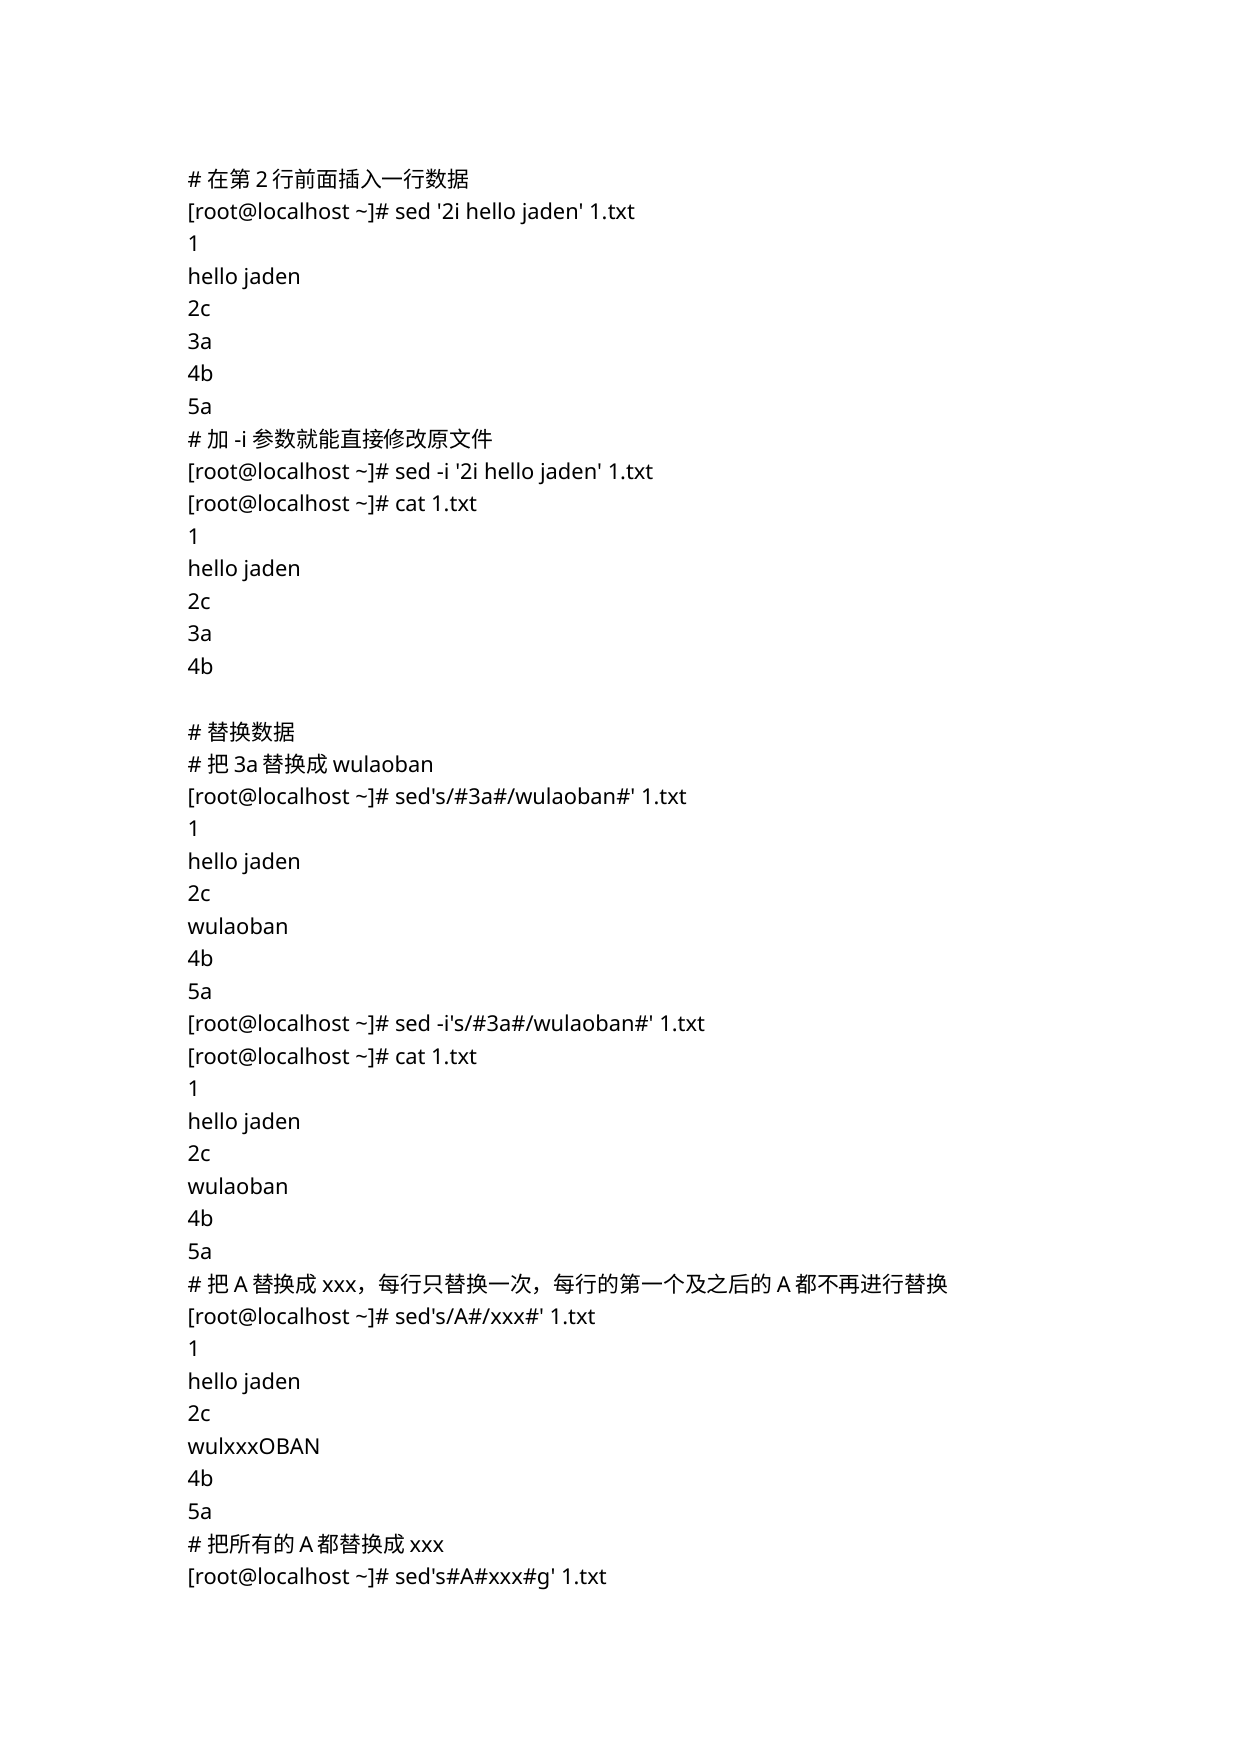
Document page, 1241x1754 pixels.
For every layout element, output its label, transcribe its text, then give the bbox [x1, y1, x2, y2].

text [root@localhost ~]# sed -i's/#3a#/wulaoban#' 1.txt [187, 1007, 1053, 1039]
text 1 [187, 1072, 1053, 1104]
text 5a [187, 1494, 1053, 1527]
text 2c [187, 584, 1053, 617]
text 4b [187, 942, 1053, 974]
text 4b [187, 1202, 1053, 1234]
text 4b [187, 1462, 1053, 1494]
text # 把3a替换成wulaoban [187, 747, 1053, 779]
text 5a [187, 1234, 1053, 1267]
text 3a [187, 324, 1053, 357]
text hello jaden [187, 844, 1053, 877]
text 1 [187, 812, 1053, 844]
text hello jaden [187, 552, 1053, 584]
text # 加 -i 参数就能直接修改原文件 [187, 422, 1053, 454]
text # 替换数据 [187, 714, 1053, 747]
text # 把A替换成xxx，每行只替换一次，每行的第一个及之后的A都不再进行替换 [187, 1267, 1053, 1299]
text wulxxxOBAN [187, 1429, 1053, 1462]
text 3a [187, 617, 1053, 649]
text 2c [187, 1137, 1053, 1169]
text 1 [187, 519, 1053, 552]
text hello jaden [187, 1364, 1053, 1397]
text [root@localhost ~]# sed's#A#xxx#g' 1.txt [187, 1559, 1053, 1592]
text [root@localhost ~]# sed's/A#/xxx#' 1.txt [187, 1299, 1053, 1332]
text hello jaden [187, 259, 1053, 292]
text # 在第2行前面插入一行数据 [187, 162, 1053, 194]
text hello jaden [187, 1104, 1053, 1137]
text [root@localhost ~]# cat 1.txt [187, 1039, 1053, 1072]
text 1 [187, 1332, 1053, 1364]
text # 把所有的A都替换成xxx [187, 1527, 1053, 1559]
text 1 [187, 227, 1053, 259]
text [root@localhost ~]# sed's/#3a#/wulaoban#' 1.txt [187, 779, 1053, 812]
text 5a [187, 389, 1053, 422]
text 5a [187, 974, 1053, 1007]
text 4b [187, 649, 1053, 682]
text [root@localhost ~]# sed -i '2i hello jaden' 1.txt [187, 454, 1053, 487]
text 4b [187, 357, 1053, 389]
text [root@localhost ~]# cat 1.txt [187, 487, 1053, 519]
text wulaoban [187, 909, 1053, 942]
text 2c [187, 877, 1053, 909]
text wulaoban [187, 1169, 1053, 1202]
text [root@localhost ~]# sed '2i hello jaden' 1.txt [187, 194, 1053, 227]
text 2c [187, 292, 1053, 324]
text 2c [187, 1397, 1053, 1429]
